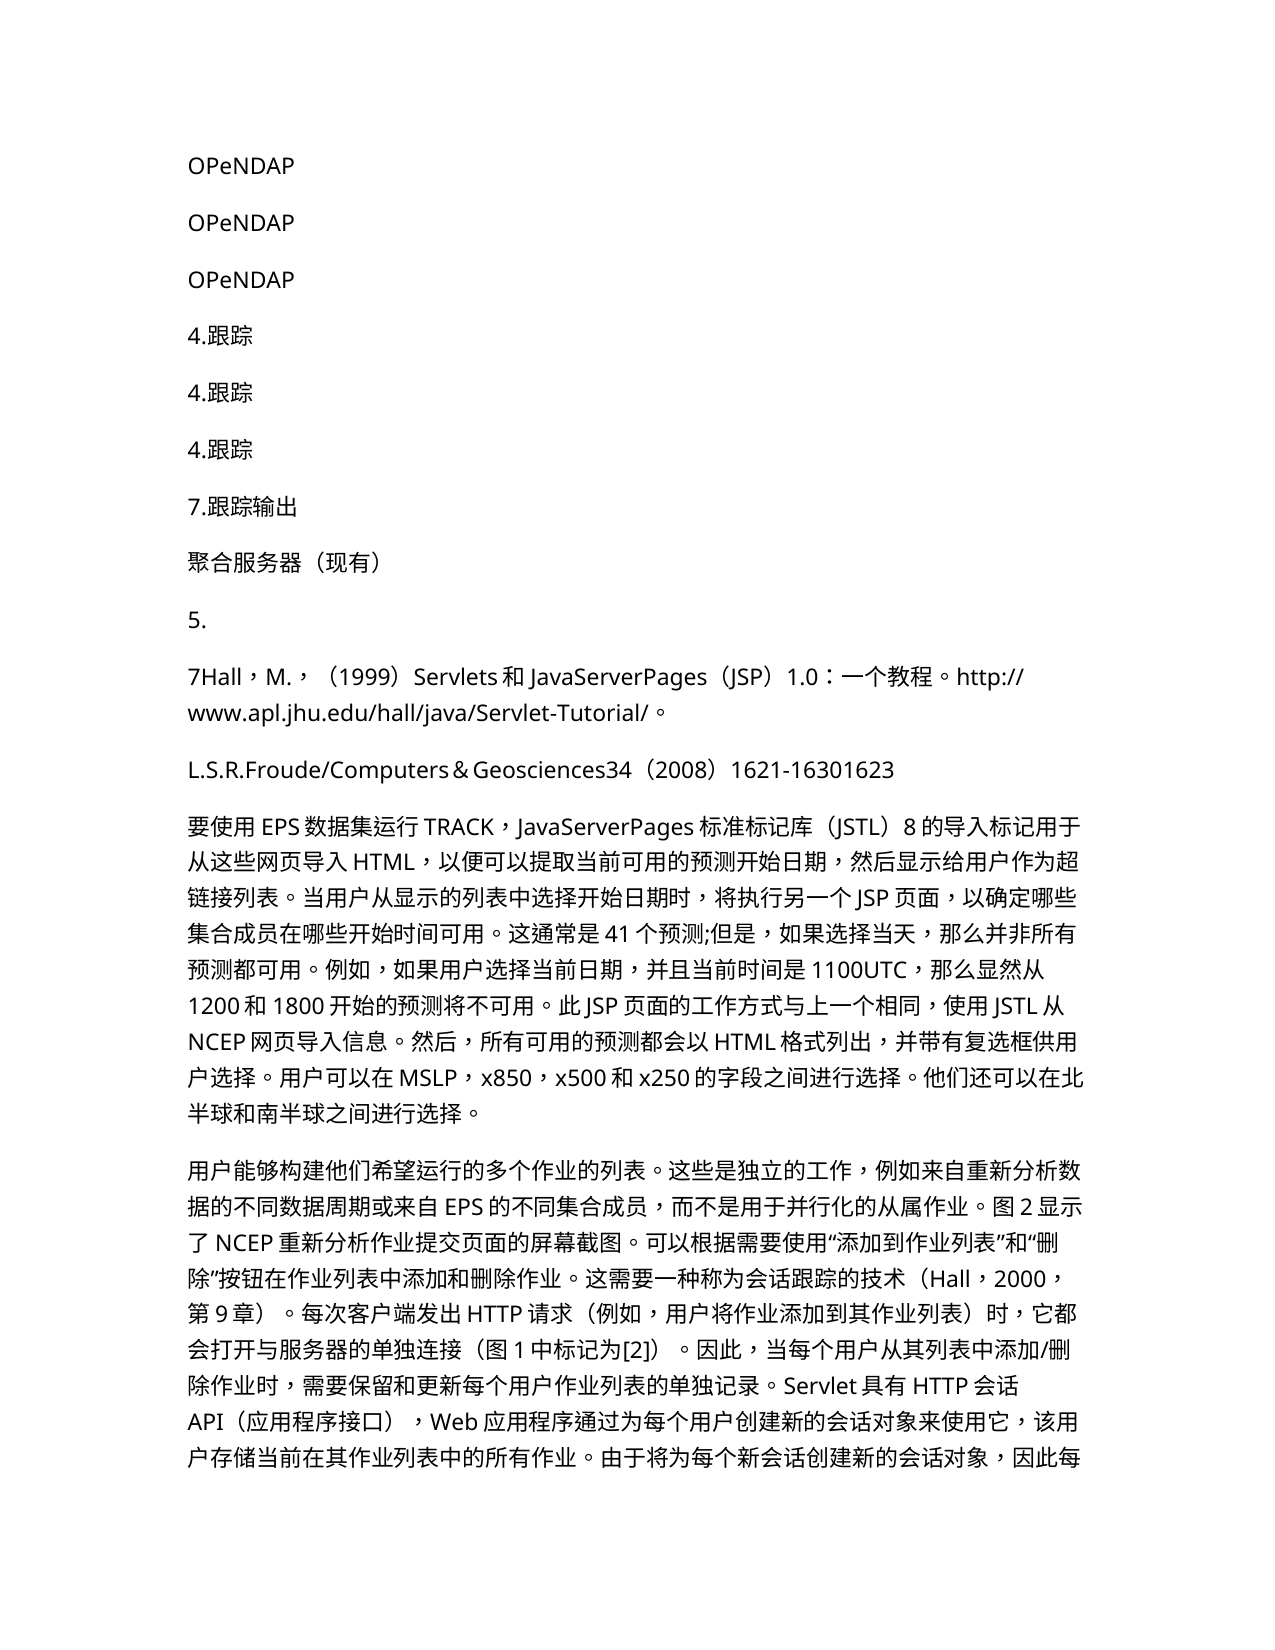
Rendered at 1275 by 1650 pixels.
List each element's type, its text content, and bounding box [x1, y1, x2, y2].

text 5. [187, 604, 1087, 635]
text 7Hall，M.，（1999）Servlets和JavaServerPages（JSP）1.0：一个教程。http://www.apl.jhu.edu/hall/java/Servlet-Tutorial/。 [187, 661, 1087, 728]
text L.S.R.Froude/Computers＆Geosciences34（2008）1621-16301623 [187, 754, 1087, 785]
text OPeNDAP [187, 207, 1087, 238]
text 要使用EPS数据集运行TRACK，JavaServerPages标准标记库（JSTL）8的导入标记用于从这些网页导入HTML，以便可以提取当前可用的预测开始日期，然后显示给用户作为超链接列表。当用户从显示的列表中选择开始日期时，将执行另一个JSP页面，以确定哪些集合成员在哪些开始时间可用。这通常是41个预测;但是，如果选择当天，那么并非所有预测都可用。例如，如果用户选择当前日期，并且当前时间是1100UTC，那么显然从1200和1800开始的预测将不可用。此JSP页面的工作方式与上一个相同，使用JSTL从NCEP网页导入信息。然后，所有可用的预测都会以HTML格式列出，并带有复选框供用户选择。用户可以在MSLP，x850，x500和x250的字段之间进行选择。他们还可以在北半球和南半球之间进行选择。 [187, 810, 1087, 1129]
text 4.跟踪 [187, 377, 1087, 408]
text 4.跟踪 [187, 320, 1087, 352]
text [187, 1155, 1087, 1473]
text OPeNDAP [187, 263, 1087, 295]
text 聚合服务器（现有） [187, 547, 1087, 579]
text 7.跟踪输出 [187, 491, 1087, 522]
text 4.跟踪 [187, 434, 1087, 465]
text OPeNDAP [187, 150, 1087, 181]
